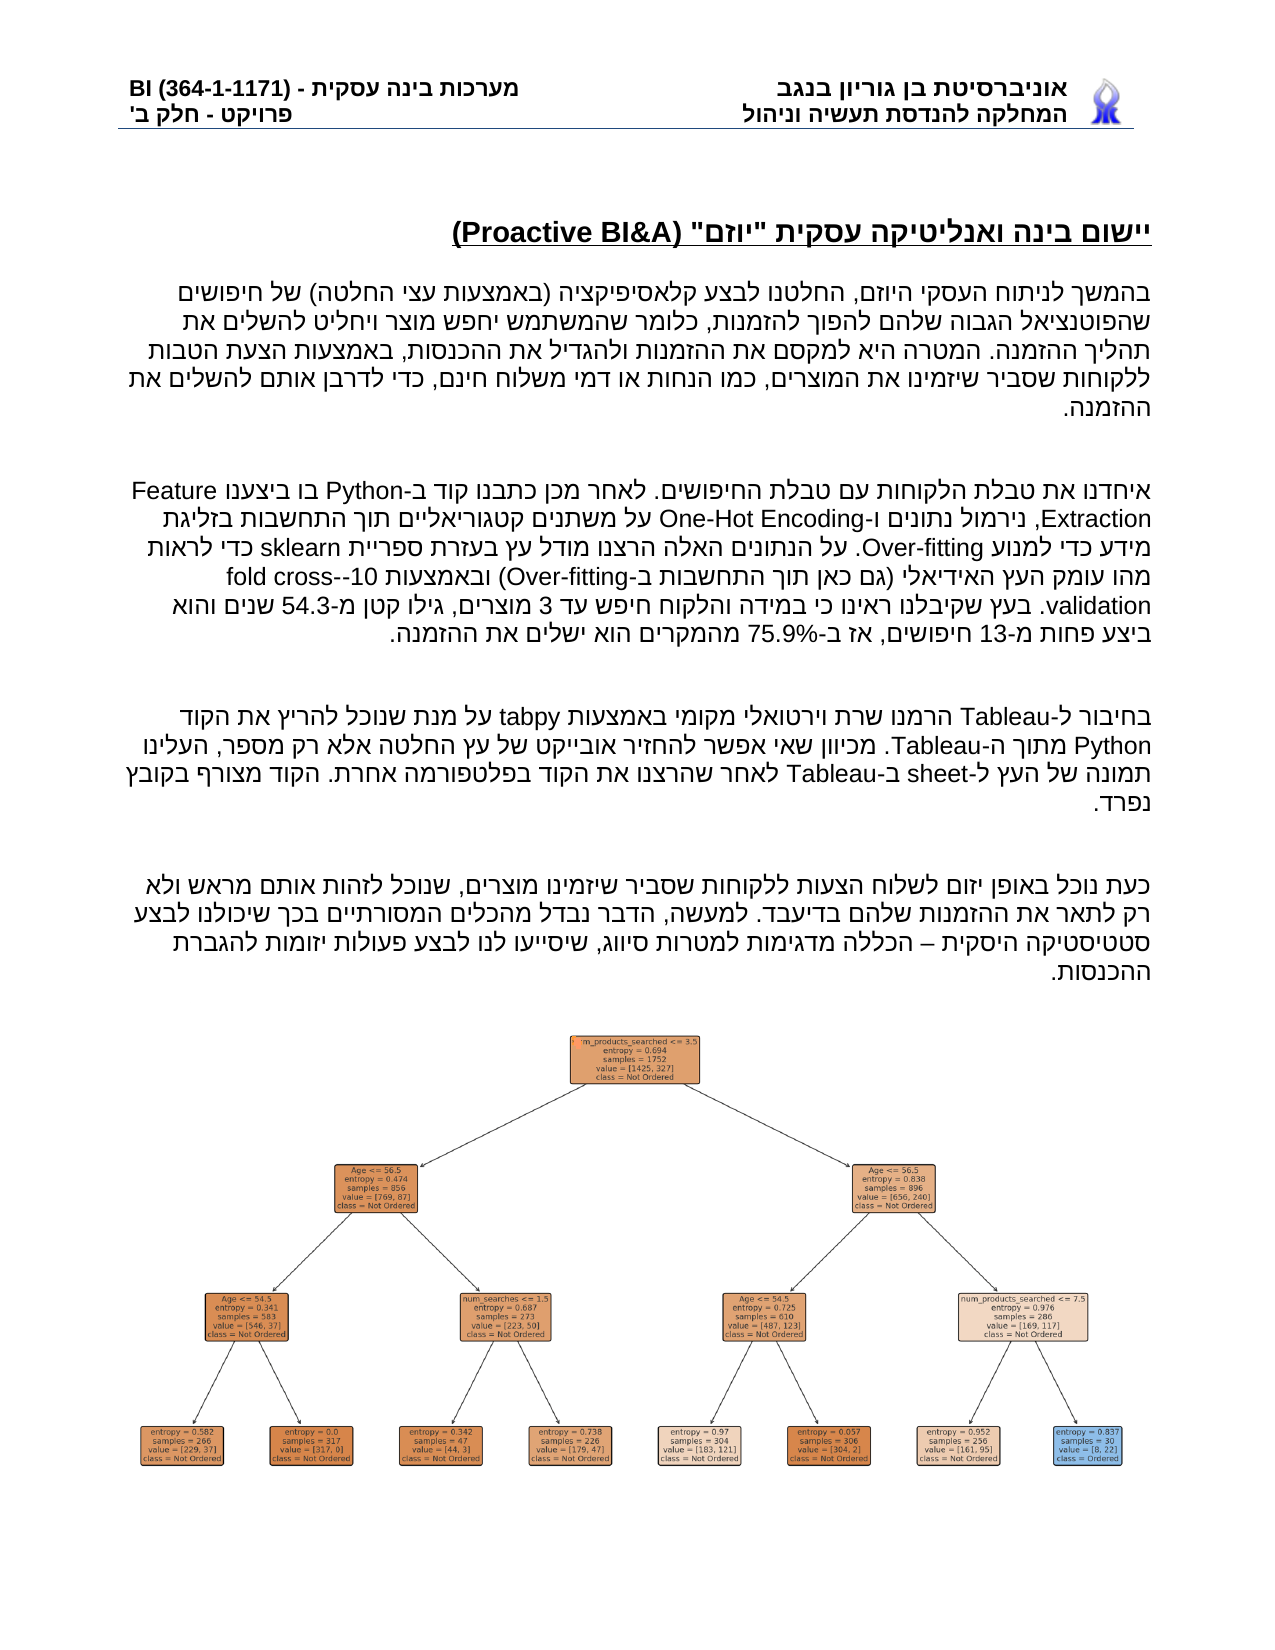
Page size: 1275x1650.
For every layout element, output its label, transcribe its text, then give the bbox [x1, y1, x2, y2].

picture [1089, 77, 1123, 125]
text יישום בינה ואנליטיקה עסקית "יוזם" (Proactive BI&A) [118, 215, 1152, 249]
text בחיבור ל-Tableau הרמנו שרת וירטואלי מקומי באמצעות tabpy על מנת שנוכל להריץ את הקוד Python מתוך ה-Tableau. מכיוון שאי אפשר להחזיר אובייקט של עץ החלטה אלא רק מספר, העלינו תמונה של העץ ל-sheet ב-Tableau לאחר שהרצנו את הקוד בפלטפורמה אחרת. הקוד מצורף בקובץ נפרד. [118, 702, 1152, 817]
picture [118, 998, 1152, 1502]
text כעת נוכל באופן יזום לשלוח הצעות ללקוחות שסביר שיזמינו מוצרים, שנוכל לזהות אותם מראש ולא רק לתאר את ההזמנות שלהם בדיעבד. למעשה, הדבר נבדל מהכלים המסורתיים בכך שיכולנו לבצע סטטיסטיקה היסקית – הכללה מדגימות למטרות סיווג, שיסייעו לנו לבצע פעולות יזומות להגברת ההכנסות. [118, 871, 1152, 986]
text בהמשך לניתוח העסקי היוזם, החלטנו לבצע קלאסיפיקציה (באמצעות עצי החלטה) של חיפושים שהפוטנציאל הגבוה שלהם להפוך להזמנות, כלומר שהמשתמש יחפש מוצר ויחליט להשלים את תהליך ההזמנה. המטרה היא למקסם את ההזמנות ולהגדיל את ההכנסות, באמצעות הצעת הטבות ללקוחות שסביר שיזמינו את המוצרים, כמו הנחות או דמי משלוח חינם, כדי לדרבן אותם להשלים את ההזמנה. [118, 278, 1152, 422]
text איחדנו את טבלת הלקוחות עם טבלת החיפושים. לאחר מכן כתבנו קוד ב-Python בו ביצענו Feature Extraction, נירמול נתונים ו-One-Hot Encoding על משתנים קטגוריאליים תוך התחשבות בזליגת מידע כדי למנוע Over-fitting. על הנתונים האלה הרצנו מודל עץ בעזרת ספריית sklearn כדי לראות מהו עומק העץ האידיאלי (גם כאן תוך התחשבות ב-Over-fitting) ובאמצעות 10-fold cross-validation. בעץ שקיבלנו ראינו כי במידה והלקוח חיפש עד 3 מוצרים, גילו קטן מ-54.3 שנים והוא ביצע פחות מ-13 חיפושים, אז ב-75.9% מהמקרים הוא ישלים את ההזמנה. [118, 476, 1152, 648]
